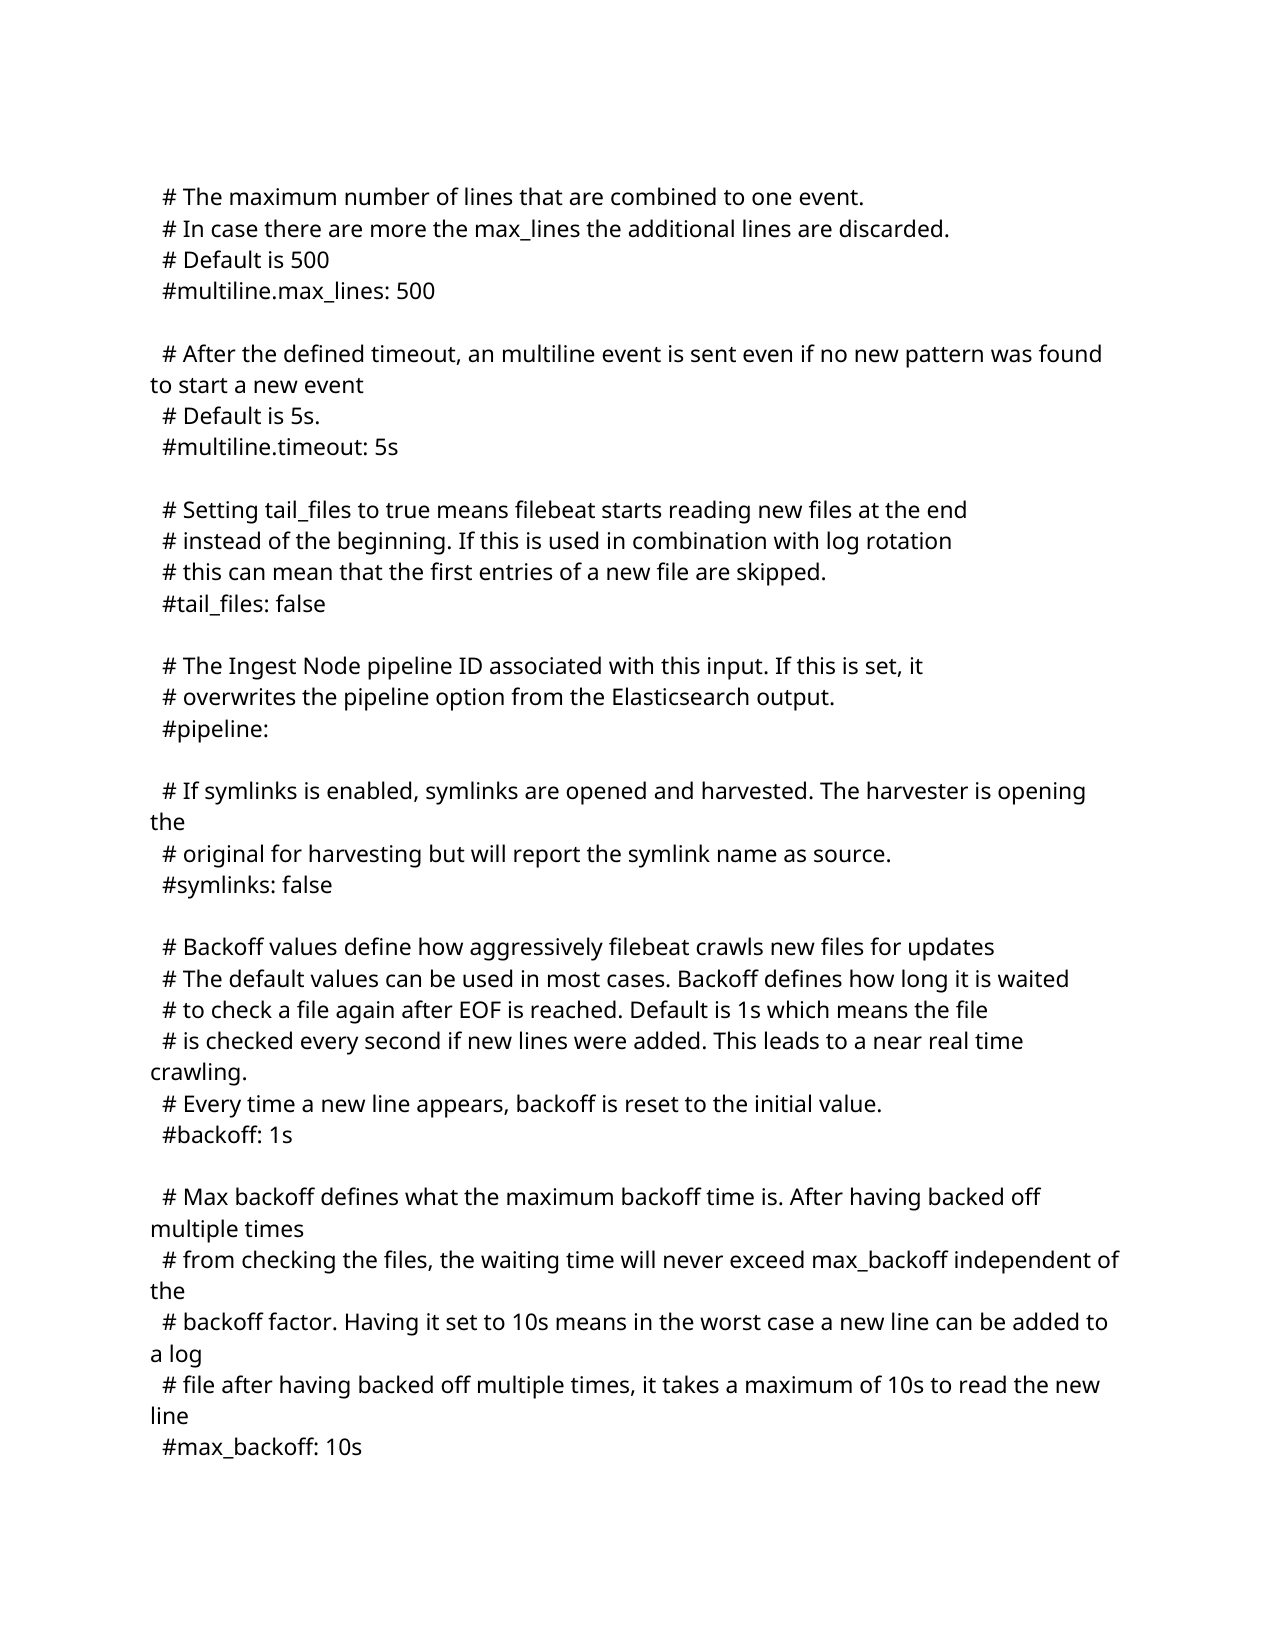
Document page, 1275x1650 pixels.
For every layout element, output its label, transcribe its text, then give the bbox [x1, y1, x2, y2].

text # is checked every second if new lines were added. This leads to a near real time crawling. [150, 1025, 1125, 1087]
text # If symlinks is enabled, symlinks are opened and harvested. The harvester is opening the [150, 775, 1125, 837]
text # Default is 5s. [150, 400, 1125, 431]
text # The maximum number of lines that are combined to one event. [150, 181, 1125, 212]
text # Max backoff defines what the maximum backoff time is. After having backed off multiple times [150, 1181, 1125, 1244]
text # In case there are more the max_lines the additional lines are discarded. [150, 212, 1125, 244]
text # Default is 500 [150, 244, 1125, 275]
text # After the defined timeout, an multiline event is sent even if no new pattern was found to start a new event [150, 337, 1125, 400]
text #multiline.timeout: 5s [150, 431, 1125, 462]
text #multiline.max_lines: 500 [150, 275, 1125, 306]
text # from checking the files, the waiting time will never exceed max_backoff independent of the [150, 1244, 1125, 1306]
text # this can mean that the first entries of a new file are skipped. [150, 556, 1125, 587]
text # backoff factor. Having it set to 10s means in the worst case a new line can be added to a log [150, 1306, 1125, 1369]
text # overwrites the pipeline option from the Elasticsearch output. [150, 681, 1125, 712]
text # Every time a new line appears, backoff is reset to the initial value. [150, 1087, 1125, 1119]
text #tail_files: false [150, 587, 1125, 619]
text #symlinks: false [150, 869, 1125, 900]
text # Backoff values define how aggressively filebeat crawls new files for updates [150, 931, 1125, 962]
text #max_backoff: 10s [150, 1431, 1125, 1462]
text # The Ingest Node pipeline ID associated with this input. If this is set, it [150, 650, 1125, 681]
text # instead of the beginning. If this is used in combination with log rotation [150, 525, 1125, 556]
text #pipeline: [150, 712, 1125, 744]
text # Setting tail_files to true means filebeat starts reading new files at the end [150, 494, 1125, 525]
text # The default values can be used in most cases. Backoff defines how long it is waited [150, 962, 1125, 994]
text # file after having backed off multiple times, it takes a maximum of 10s to read the new line [150, 1369, 1125, 1431]
text # to check a file again after EOF is reached. Default is 1s which means the file [150, 994, 1125, 1025]
text # original for harvesting but will report the symlink name as source. [150, 837, 1125, 869]
text #backoff: 1s [150, 1119, 1125, 1150]
